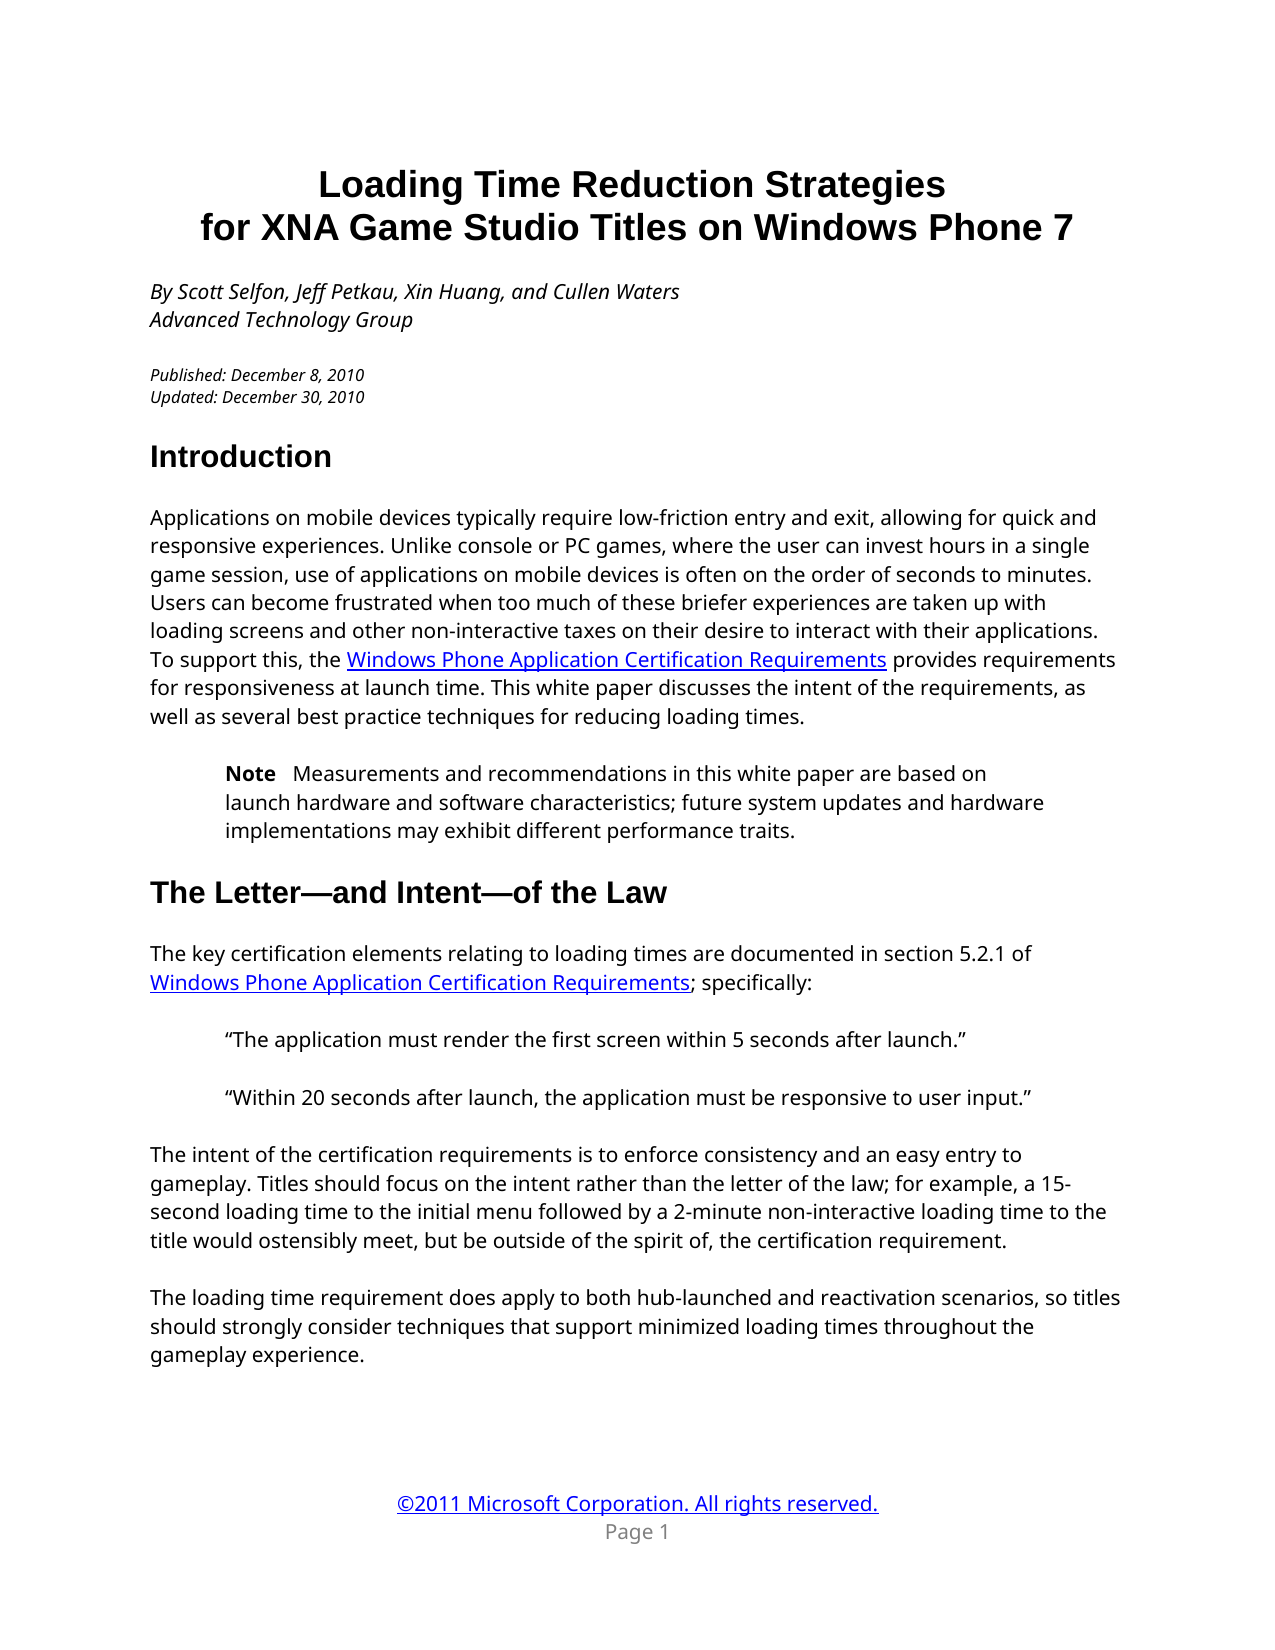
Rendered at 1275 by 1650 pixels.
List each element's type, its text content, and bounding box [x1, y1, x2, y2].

text Published: December 8, 2010 Updated: December 30, 2010 [150, 363, 1125, 409]
text Note Measurements and recommendations in this white paper are based on launch hardware and software characteristics; future system updates and hardware implementations may exhibit different performance traits. [225, 759, 1050, 845]
text By Scott Selfon, Jeff Petkau, Xin Huang, and Cullen Waters Advanced Technology Group [150, 277, 1125, 334]
text “The application must render the first screen within 5 seconds after launch.” [225, 1025, 1050, 1054]
subtitle The Letter—and Intent—of the Law [150, 874, 1125, 910]
text Applications on mobile devices typically require low-friction entry and exit, allowing for quick and responsive experiences. Unlike console or PC games, where the user can invest hours in a single game session, use of applications on mobile devices is often on the order of seconds to minutes. Users can become frustrated when too much of these briefer experiences are taken up with loading screens and other non-interactive taxes on their desire to interact with their applications. To support this, the Windows Phone Application Certification Requirements provides requirements for responsiveness at launch time. This white paper discusses the intent of the requirements, as well as several best practice techniques for reducing loading times. [150, 503, 1125, 730]
subtitle Introduction [150, 438, 1125, 474]
subtitle Loading Time Reduction Strategies for XNA Game Studio Titles on Windows Phone 7 [150, 162, 1125, 248]
text The loading time requirement does apply to both hub-launched and reactivation scenarios, so titles should strongly consider techniques that support minimized loading times throughout the gameplay experience. [150, 1283, 1125, 1369]
text The key certification elements relating to loading times are documented in section 5.2.1 of Windows Phone Application Certification Requirements; specifically: [150, 939, 1125, 996]
text The intent of the certification requirements is to enforce consistency and an easy entry to gameplay. Titles should focus on the intent rather than the letter of the law; for example, a 15-second loading time to the initial menu followed by a 2-minute non-interactive loading time to the title would ostensibly meet, but be outside of the spirit of, the certification requirement. [150, 1140, 1125, 1254]
text “Within 20 seconds after launch, the application must be responsive to user input.” [225, 1083, 1050, 1111]
